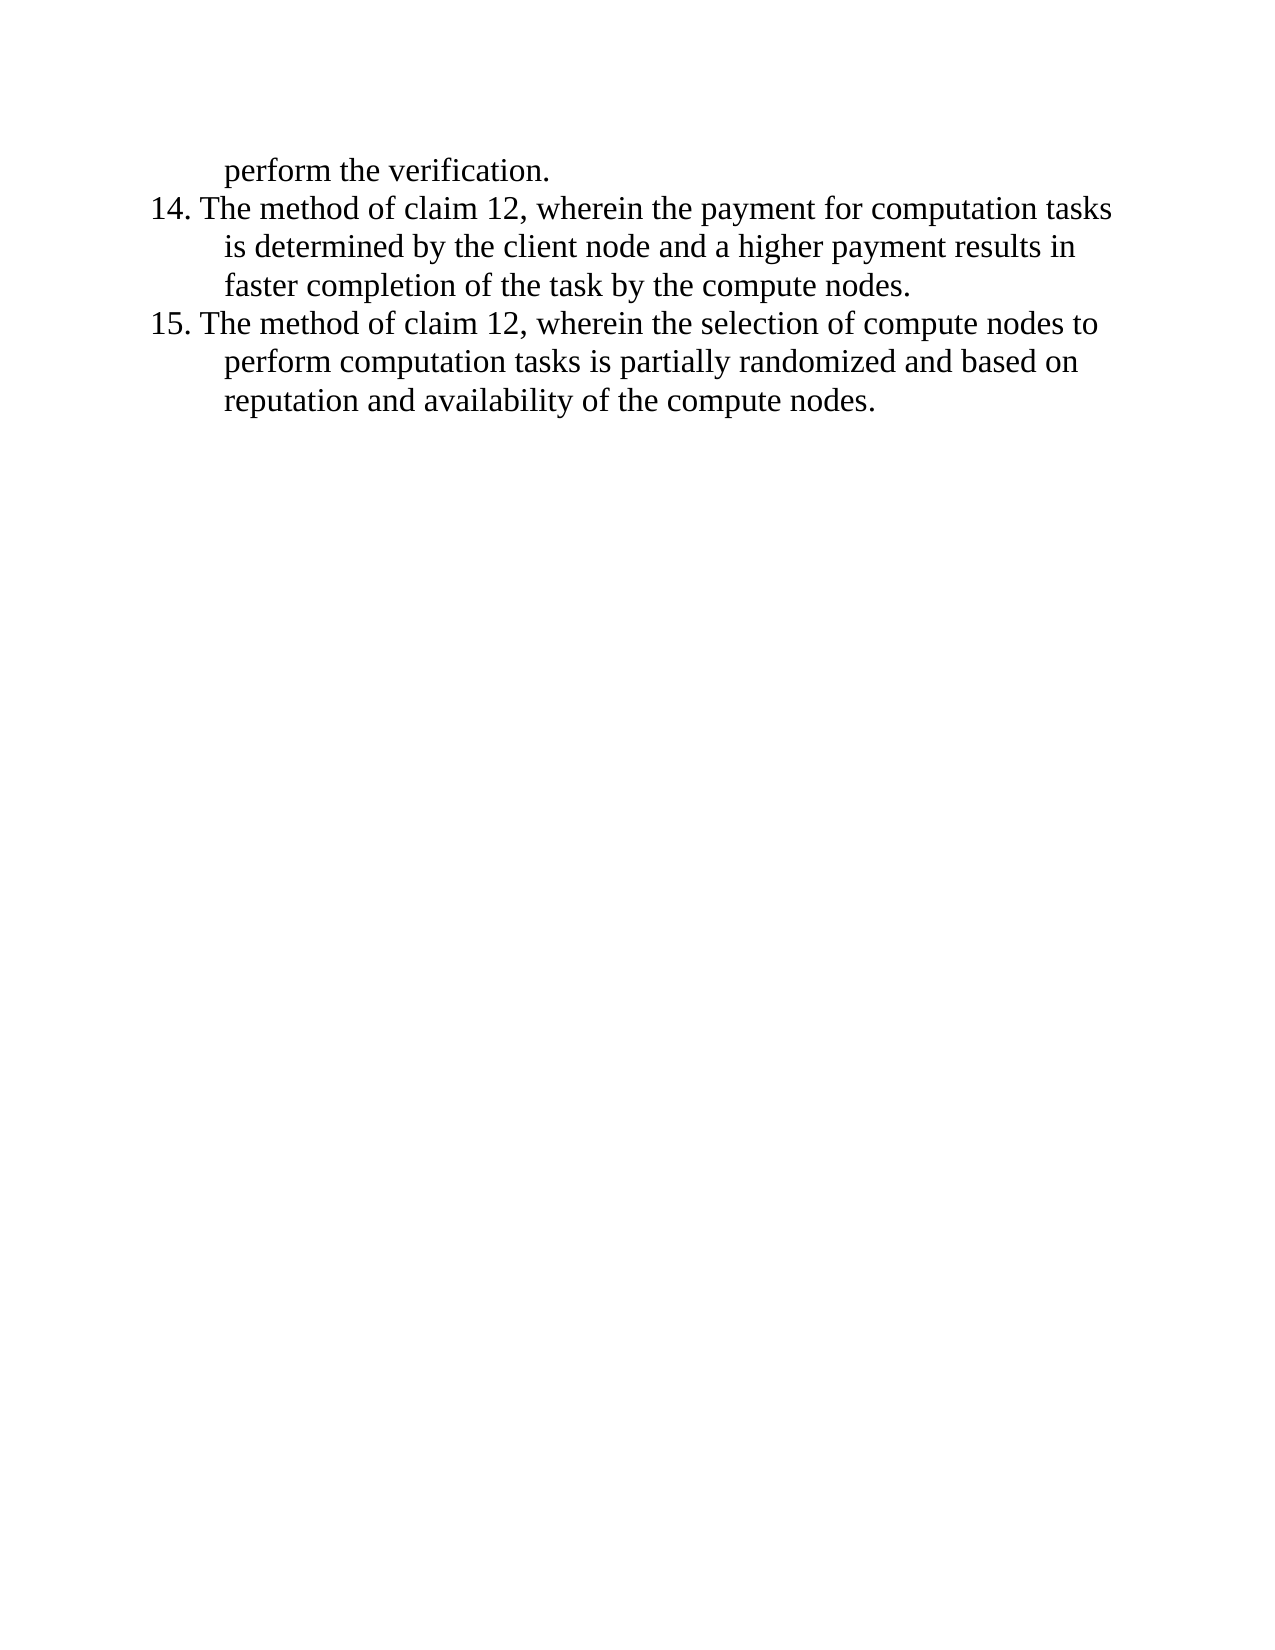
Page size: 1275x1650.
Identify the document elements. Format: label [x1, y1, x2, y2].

text [150, 150, 1125, 418]
